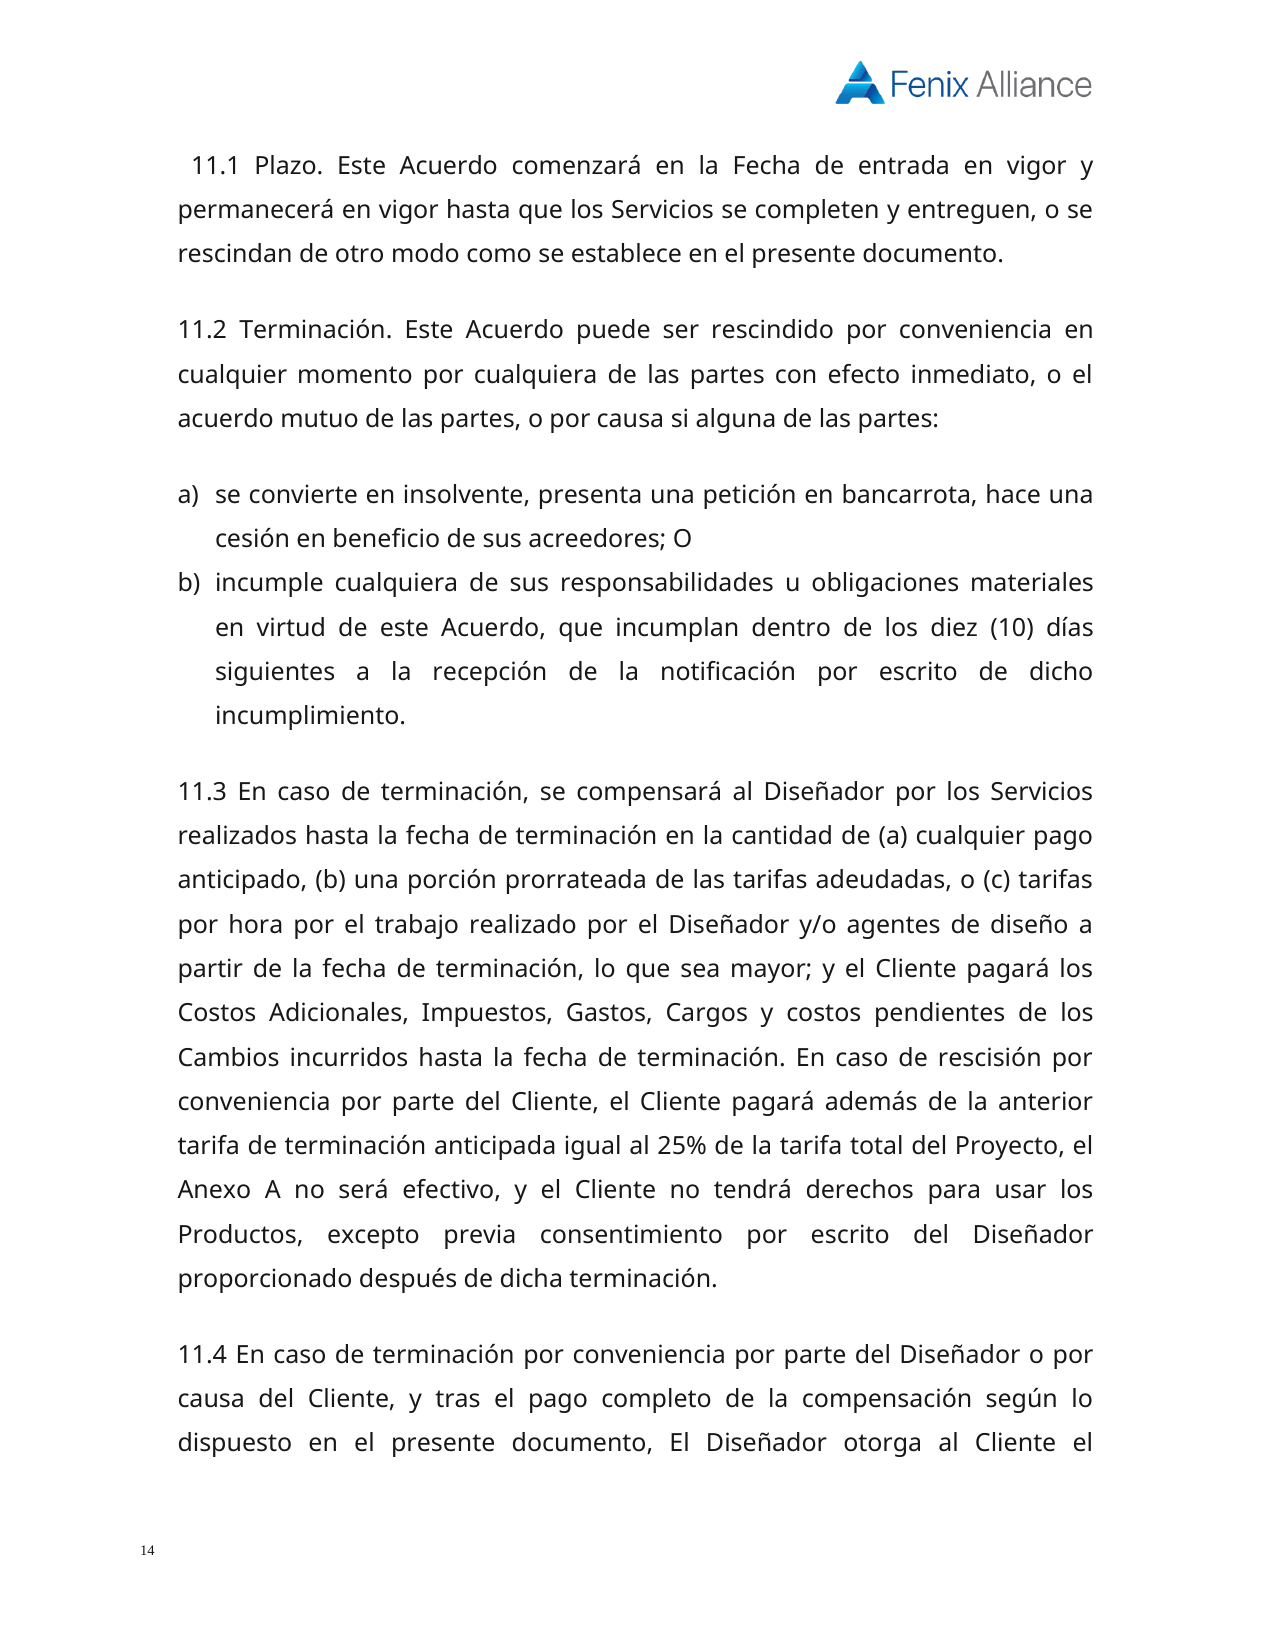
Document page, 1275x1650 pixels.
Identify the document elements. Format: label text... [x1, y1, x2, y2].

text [177, 1336, 1094, 1459]
picture [835, 61, 1092, 105]
text 11.2 Terminación. Este Acuerdo puede ser rescindido por conveniencia en cualquier momento por cualquiera de las partes con efecto inmediato, o el acuerdo mutuo de las partes, o por causa si alguna de las partes: [177, 312, 1094, 434]
text 11.3 En caso de terminación, se compensará al Diseñador por los Servicios realizados hasta la fecha de terminación en la cantidad de (a) cualquier pago anticipado, (b) una porción prorrateada de las tarifas adeudadas, o (c) tarifas por hora por el trabajo realizado por el Diseñador y/o agentes de diseño a partir de la fecha de terminación, lo que sea mayor; y el Cliente pagará los Costos Adicionales, Impuestos, Gastos, Cargos y costos pendientes de los Cambios incurridos hasta la fecha de terminación. En caso de rescisión por conveniencia por parte del Cliente, el Cliente pagará además de la anterior tarifa de terminación anticipada igual al 25% de la tarifa total del Proyecto, el Anexo A no será efectivo, y el Cliente no tendrá derechos para usar los Productos, excepto previa consentimiento por escrito del Diseñador proporcionado después de dicha terminación. [177, 773, 1094, 1294]
list incumple cualquiera de sus responsabilidades u obligaciones materiales en virtud de este Acuerdo, que incumplan dentro de los diez (10) días siguientes a la recepción de la notificación por escrito de dicho incumplimiento. [177, 565, 1094, 732]
text 11.1 Plazo. Este Acuerdo comenzará en la Fecha de entrada en vigor y permanecerá en vigor hasta que los Servicios se completen y entreguen, o se rescindan de otro modo como se establece en el presente documento. [177, 148, 1094, 270]
list se convierte en insolvente, presenta una petición en bancarrota, hace una cesión en beneficio de sus acreedores; O [177, 476, 1094, 555]
